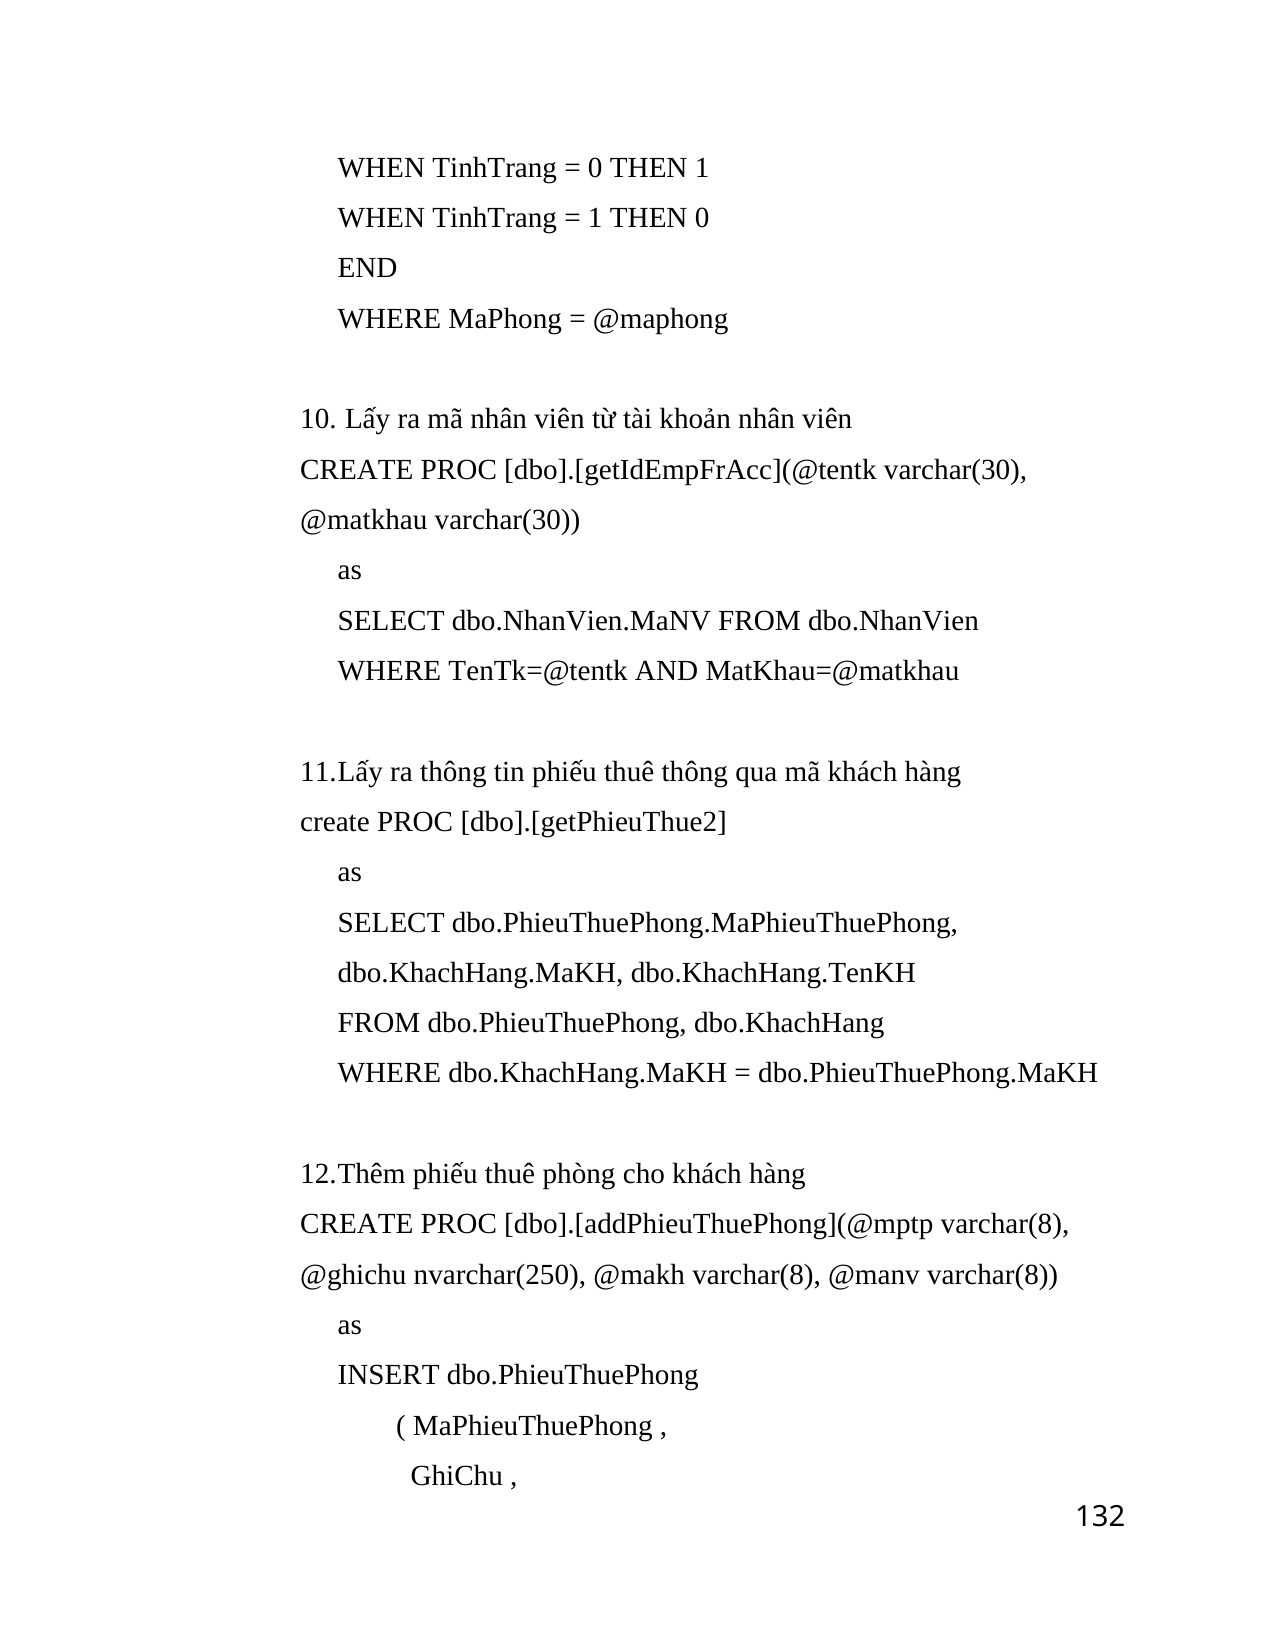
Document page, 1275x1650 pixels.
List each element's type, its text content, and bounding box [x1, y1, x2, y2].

text CREATE PROC [dbo].[addPhieuThuePhong](@mptp varchar(8), @ghichu nvarchar(250), @makh varchar(8), @manv varchar(8)) [300, 1207, 1125, 1290]
list Lấy ra thông tin phiếu thuê thông qua mã khách hàng [300, 754, 1125, 787]
text ( MaPhieuThuePhong , [337, 1408, 1125, 1441]
text CREATE PROC [dbo].[getIdEmpFrAcc](@tentk varchar(30), @matkhau varchar(30)) [300, 452, 1125, 536]
list Lấy ra mã nhân viên từ tài khoản nhân viên [300, 402, 1125, 435]
text as [337, 1307, 1125, 1341]
text WHEN TinhTrang = 1 THEN 0 [337, 200, 1125, 234]
text create PROC [dbo].[getPhieuThue2] [300, 804, 1125, 838]
text dbo.KhachHang.MaKH, dbo.KhachHang.TenKH [337, 955, 1125, 988]
text WHERE TenTk=@tentk AND MatKhau=@matkhau [337, 653, 1125, 687]
text as [337, 552, 1125, 586]
text WHERE dbo.KhachHang.MaKH = dbo.PhieuThuePhong.MaKH [337, 1056, 1125, 1089]
text SELECT dbo.NhanVien.MaNV FROM dbo.NhanVien [337, 603, 1125, 636]
text INSERT dbo.PhieuThuePhong [337, 1357, 1125, 1391]
text WHERE MaPhong = @maphong [337, 301, 1125, 334]
text WHEN TinhTrang = 0 THEN 1 [337, 150, 1125, 183]
text SELECT dbo.PhieuThuePhong.MaPhieuThuePhong, [337, 905, 1125, 938]
text as [337, 854, 1125, 888]
text END [337, 251, 1125, 284]
text FROM dbo.PhieuThuePhong, dbo.KhachHang [337, 1005, 1125, 1039]
text GhiChu , [337, 1458, 1125, 1492]
list Thêm phiếu thuê phòng cho khách hàng [300, 1156, 1125, 1190]
